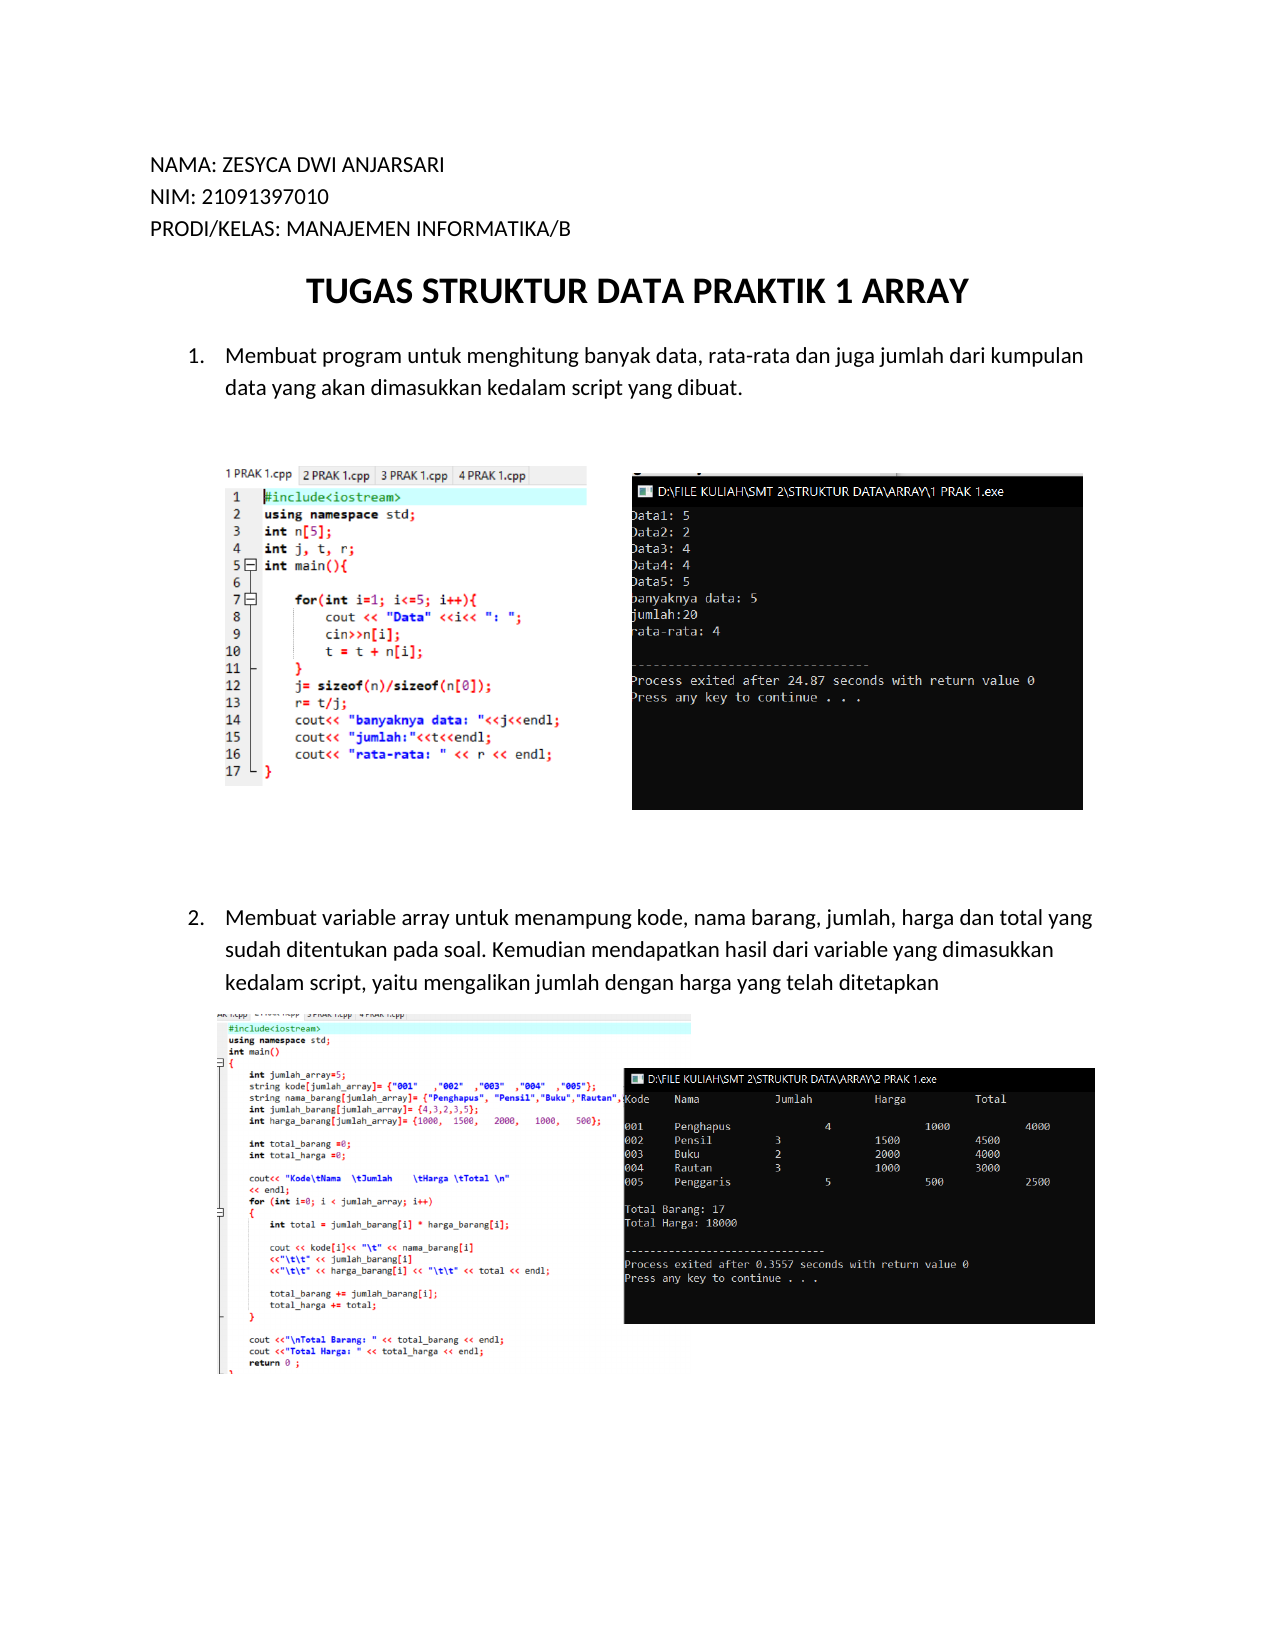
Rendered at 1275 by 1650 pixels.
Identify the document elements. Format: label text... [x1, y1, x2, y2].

text TUGAS STRUKTUR DATA PRAKTIK 1 ARRAY [150, 267, 1125, 313]
list Membuat program untuk menghitung banyak data, rata-rata dan juga jumlah dari kumpulan data yang akan dimasukkan kedalam script yang dibuat. [187, 341, 1125, 401]
list Membuat variable array untuk menampung kode, nama barang, jumlah, harga dan total yang sudah ditentukan pada soal. Kemudian mendapatkan hasil dari variable yang dimasukkan kedalam script, yaitu mengalikan jumlah dengan harga yang telah ditetapkan [187, 903, 1125, 996]
picture [632, 473, 1083, 810]
picture [217, 1014, 1095, 1374]
picture [225, 466, 587, 786]
text NAMA: ZESYCA DWI ANJARSARI NIM: 21091397010 PRODI/KELAS: MANAJEMEN INFORMATIKA/B [150, 150, 1125, 242]
